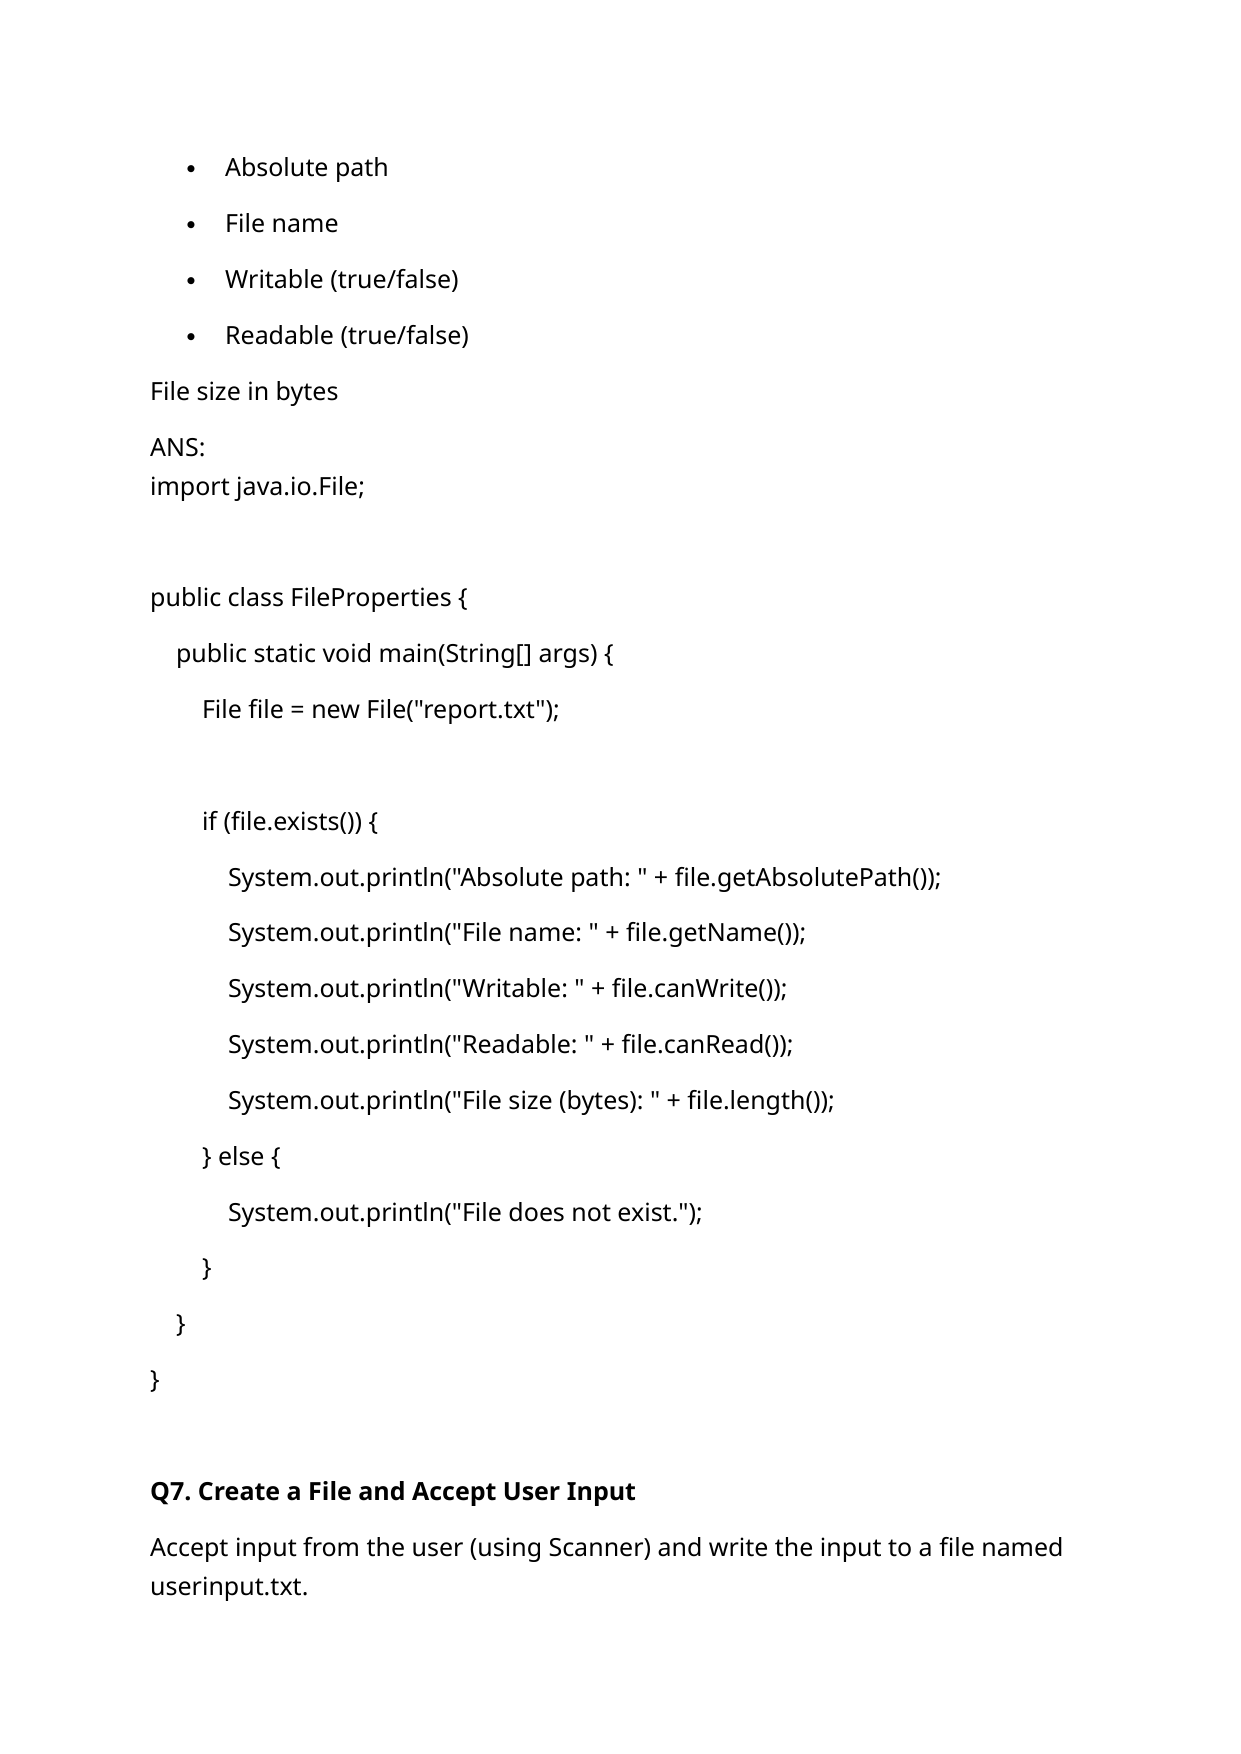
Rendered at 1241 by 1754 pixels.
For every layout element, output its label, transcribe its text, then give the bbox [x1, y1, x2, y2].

text System.out.println("Readable: " + file.canRead()); [150, 1027, 1090, 1061]
list Absolute path [187, 150, 1090, 184]
text public static void main(String[] args) { [150, 636, 1090, 670]
text System.out.println("File does not exist."); [150, 1194, 1090, 1228]
text } [150, 1250, 1090, 1284]
text System.out.println("Absolute path: " + file.getAbsolutePath()); [150, 859, 1090, 893]
text System.out.println("Writable: " + file.canWrite()); [150, 971, 1090, 1005]
text } [150, 1362, 1090, 1396]
text File file = new File("report.txt"); [150, 692, 1090, 726]
list File name [187, 206, 1090, 240]
list Readable (true/false) [187, 317, 1090, 352]
text ANS: import java.io.File; [150, 429, 1090, 502]
list Writable (true/false) [187, 262, 1090, 296]
text public class FileProperties { [150, 580, 1090, 614]
text if (file.exists()) { [150, 803, 1090, 837]
text Q7. Create a File and Accept User Input [150, 1473, 1090, 1507]
text Accept input from the user (using Scanner) and write the input to a file named userinput.txt. [150, 1529, 1090, 1602]
text } else { [150, 1138, 1090, 1172]
text System.out.println("File name: " + file.getName()); [150, 915, 1090, 949]
text File size in bytes [150, 373, 1090, 407]
text } [150, 1306, 1090, 1340]
text System.out.println("File size (bytes): " + file.length()); [150, 1082, 1090, 1117]
